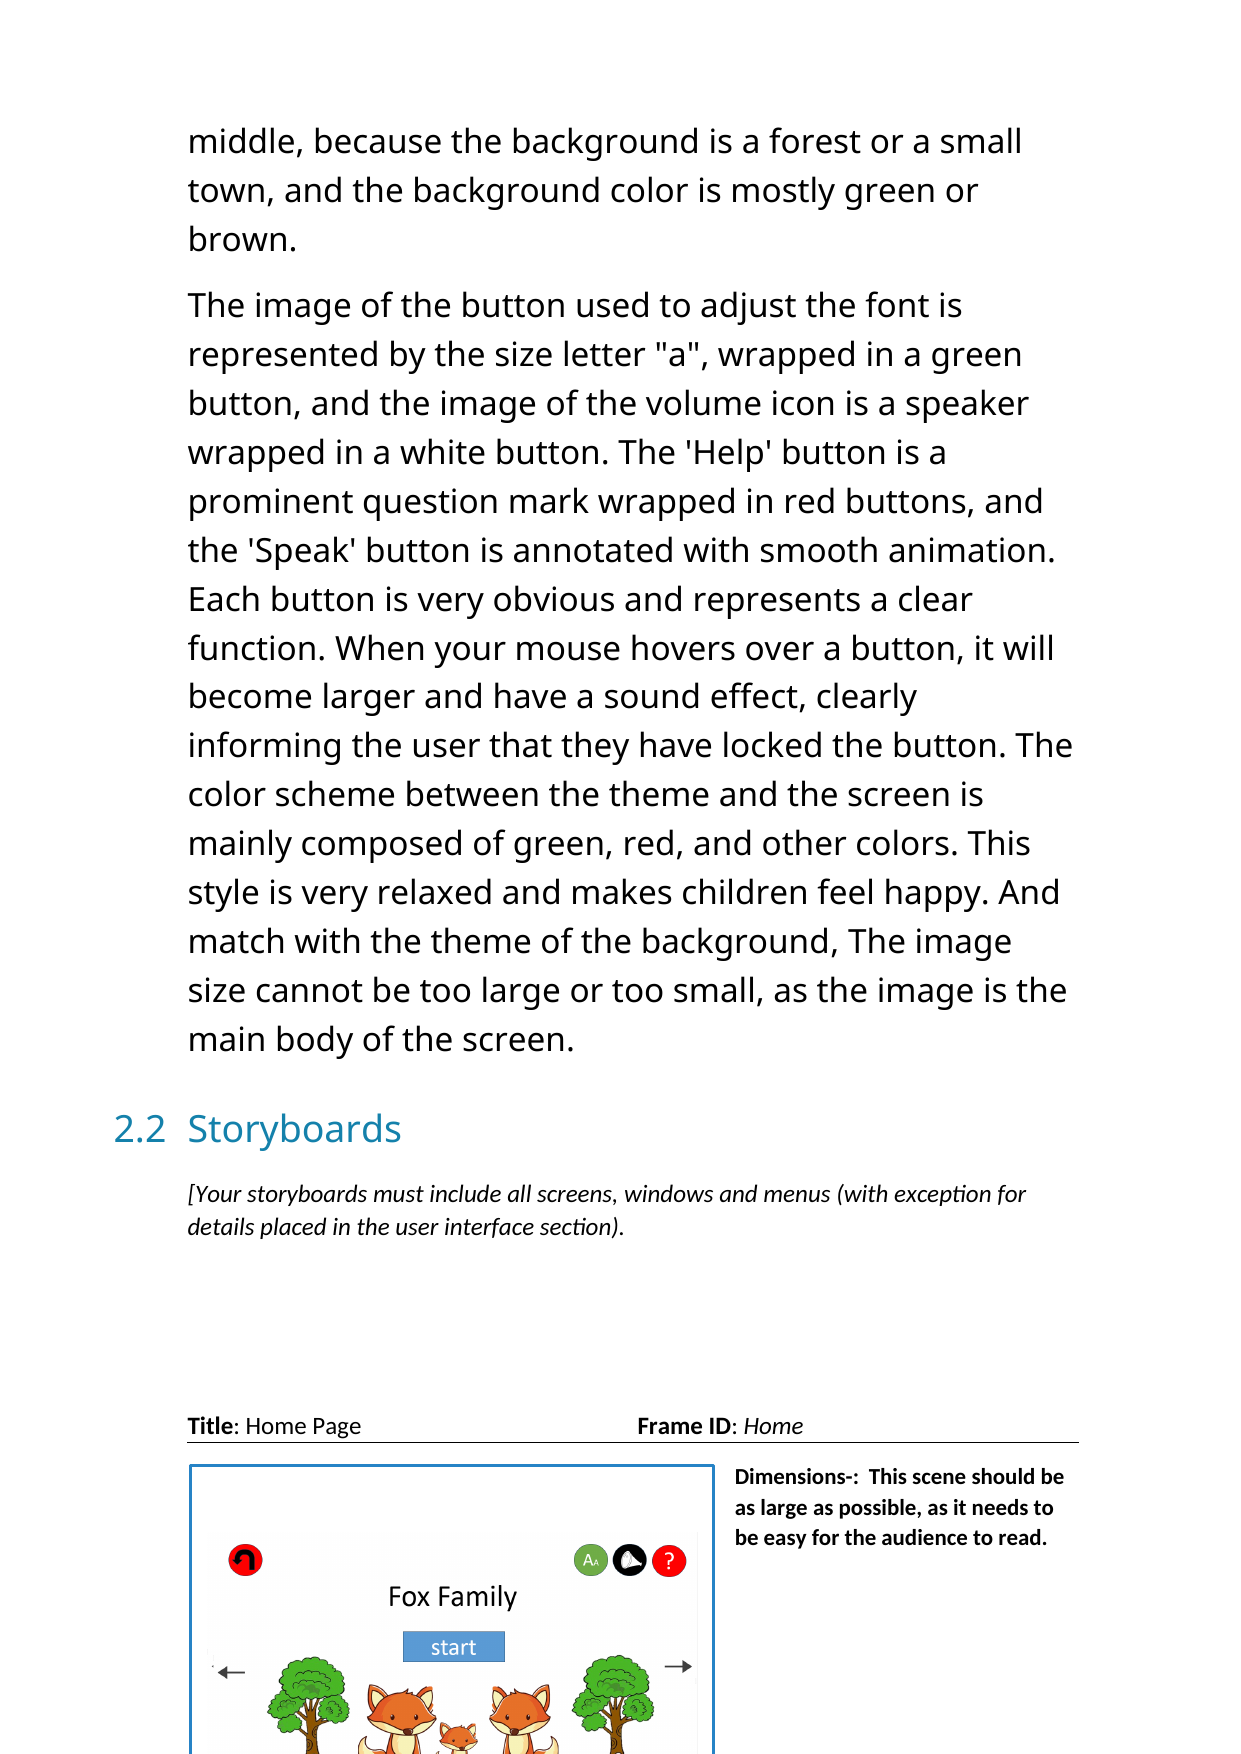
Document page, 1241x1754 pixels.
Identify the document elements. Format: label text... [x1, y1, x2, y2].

text Title: Home Page Frame ID: Home [187, 1410, 1079, 1442]
text The image of the button used to adjust the font is represented by the size letter "a", wrapped in a green button, and the image of the volume icon is a speaker wrapped in a white button. The 'Help' button is a prominent question mark wrapped in red buttons, and the 'Speak' button is annotated with smooth animation. Each button is very obvious and represents a clear function. When your mouse hovers over a button, it will become larger and have a sound effect, clearly informing the user that they have locked the button. The color scheme between the theme and the screen is mainly composed of green, red, and other colors. This style is very relaxed and makes children feel happy. And match with the theme of the background, The image size cannot be too large or too small, as the image is the main body of the screen. [187, 282, 1079, 1061]
picture [207, 1532, 698, 1754]
text [Your storyboards must include all screens, windows and menus (with exception for details placed in the user interface section). [187, 1178, 1079, 1242]
text Dimensions-: This scene should be as large as possible, as it needs to be easy for the audience to read. [187, 1462, 1079, 1551]
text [187, 118, 1079, 261]
subtitle Storyboards [113, 1102, 1079, 1153]
